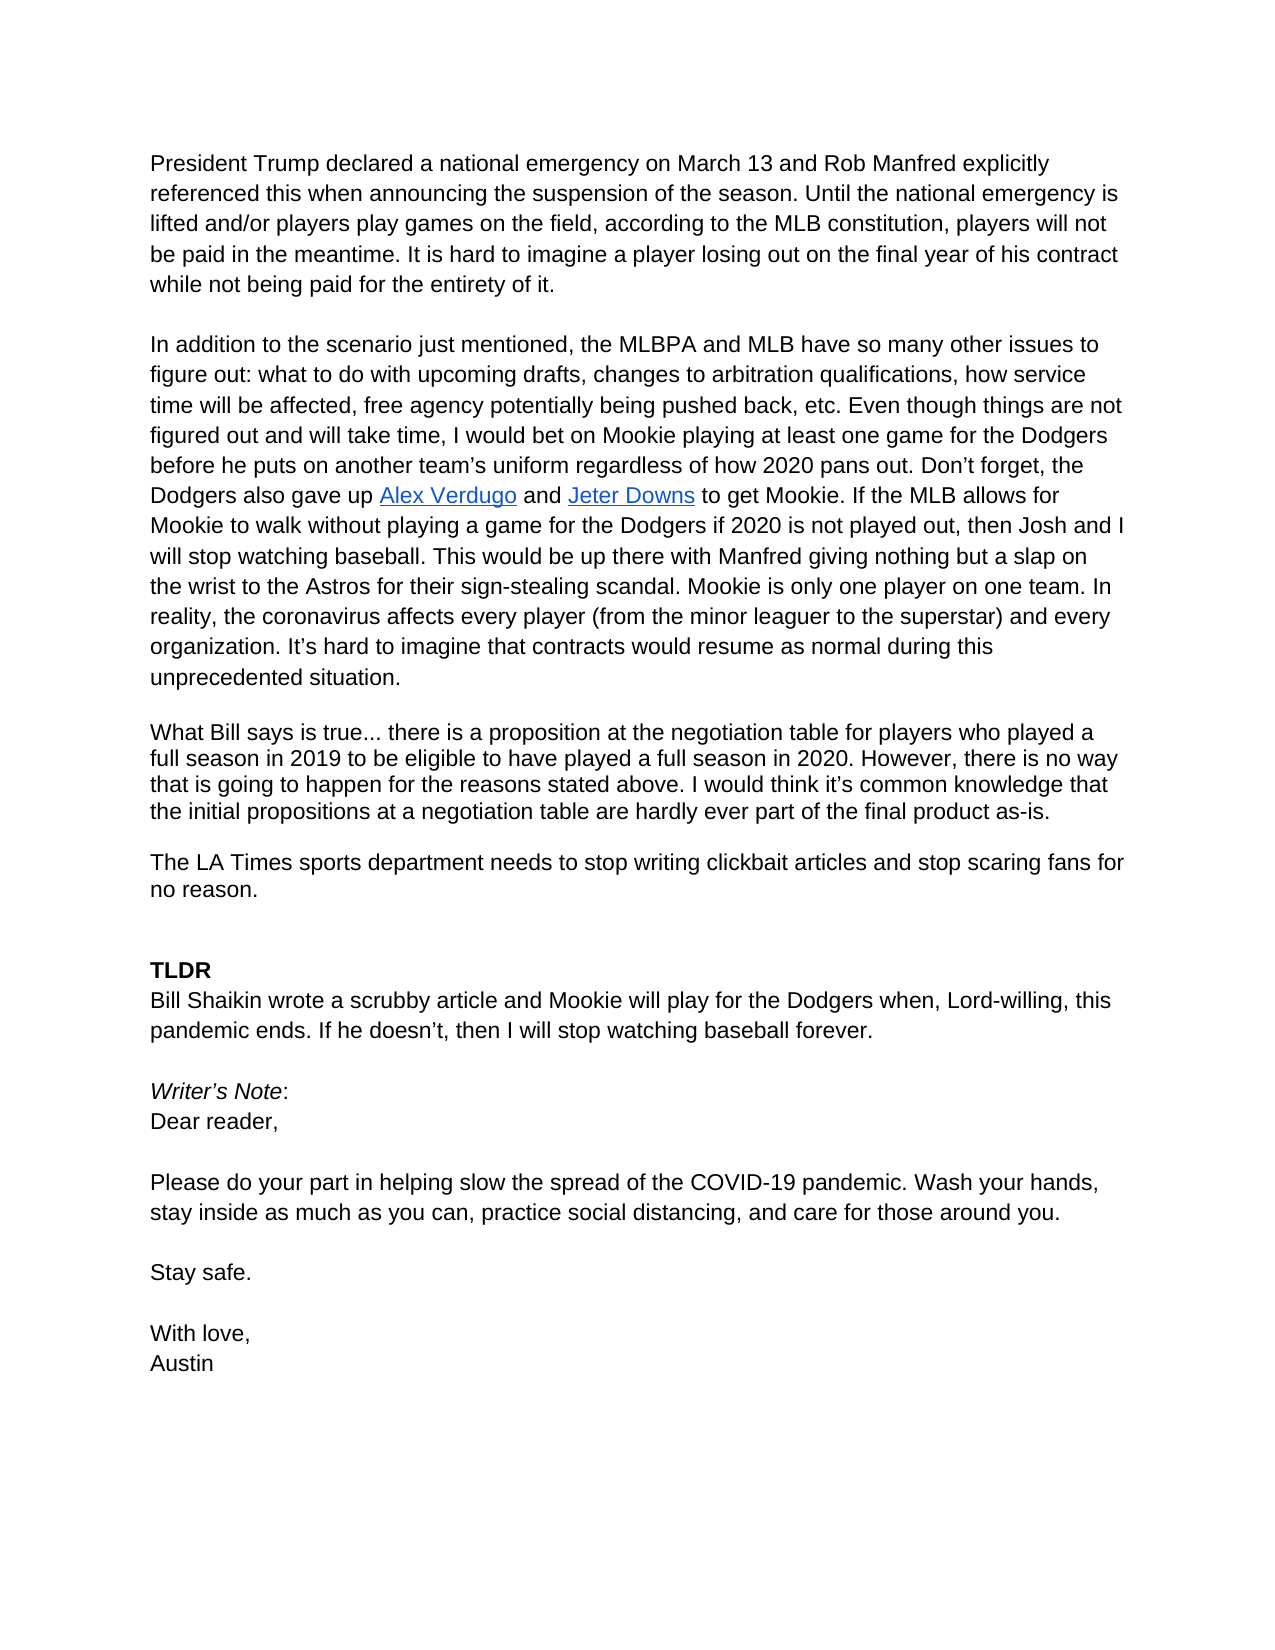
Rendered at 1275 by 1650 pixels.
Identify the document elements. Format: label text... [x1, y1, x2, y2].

text Stay safe. [150, 1259, 1125, 1286]
text Dear reader, [150, 1108, 1125, 1134]
text With love, [150, 1319, 1125, 1346]
text Writer’s Note: [150, 1078, 1125, 1104]
text The LA Times sports department needs to stop writing clickbait articles and stop scaring fans for no reason. [150, 849, 1125, 902]
text Bill Shaikin wrote a scrubby article and Mookie will play for the Dodgers when, Lord-willing, this pandemic ends. If he doesn’t, then I will stop watching baseball forever. [150, 987, 1125, 1044]
text Austin [150, 1350, 1125, 1376]
text President Trump declared a national emergency on March 13 and Rob Manfred explicitly referenced this when announcing the suspension of the season. Until the national emergency is lifted and/or players play games on the field, according to the MLB constitution, players will not be paid in the meantime. It is hard to imagine a player losing out on the final year of his contract while not being paid for the entirety of it. [150, 150, 1125, 297]
text In addition to the scenario just mentioned, the MLBPA and MLB have so many other issues to figure out: what to do with upcoming drafts, changes to arbitration qualifications, how service time will be affected, free agency potentially being pushed back, etc. Even though things are not figured out and will take time, I would bet on Mookie playing at least one game for the Dodgers before he puts on another team’s uniform regardless of how 2020 pans out. Don’t forget, the Dodgers also gave up Alex Verdugo and Jeter Downs to get Mookie. If the MLB allows for Mookie to walk without playing a game for the Dodgers if 2020 is not played out, then Josh and I will stop watching baseball. This would be up there with Manfred giving nothing but a slap on the wrist to the Astros for their sign-stealing scandal. Mookie is only one player on one team. In reality, the coronavirus affects every player (from the minor leaguer to the superstar) and every organization. It’s hard to imagine that contracts would resume as normal during this unprecedented situation. [150, 331, 1125, 690]
text Please do your part in helping slow the spread of the COVID-19 pandemic. Wash your hands, stay inside as much as you can, practice social distancing, and care for those around you. [150, 1168, 1125, 1225]
text What Bill says is true... there is a proposition at the negotiation table for players who played a full season in 2019 to be eligible to have played a full season in 2020. However, there is no way that is going to happen for the reasons stated above. I would think it’s common knowledge that the initial propositions at a negotiation table are hardly ever part of the final product as-is. [150, 719, 1125, 824]
text TLDR [150, 957, 1125, 983]
